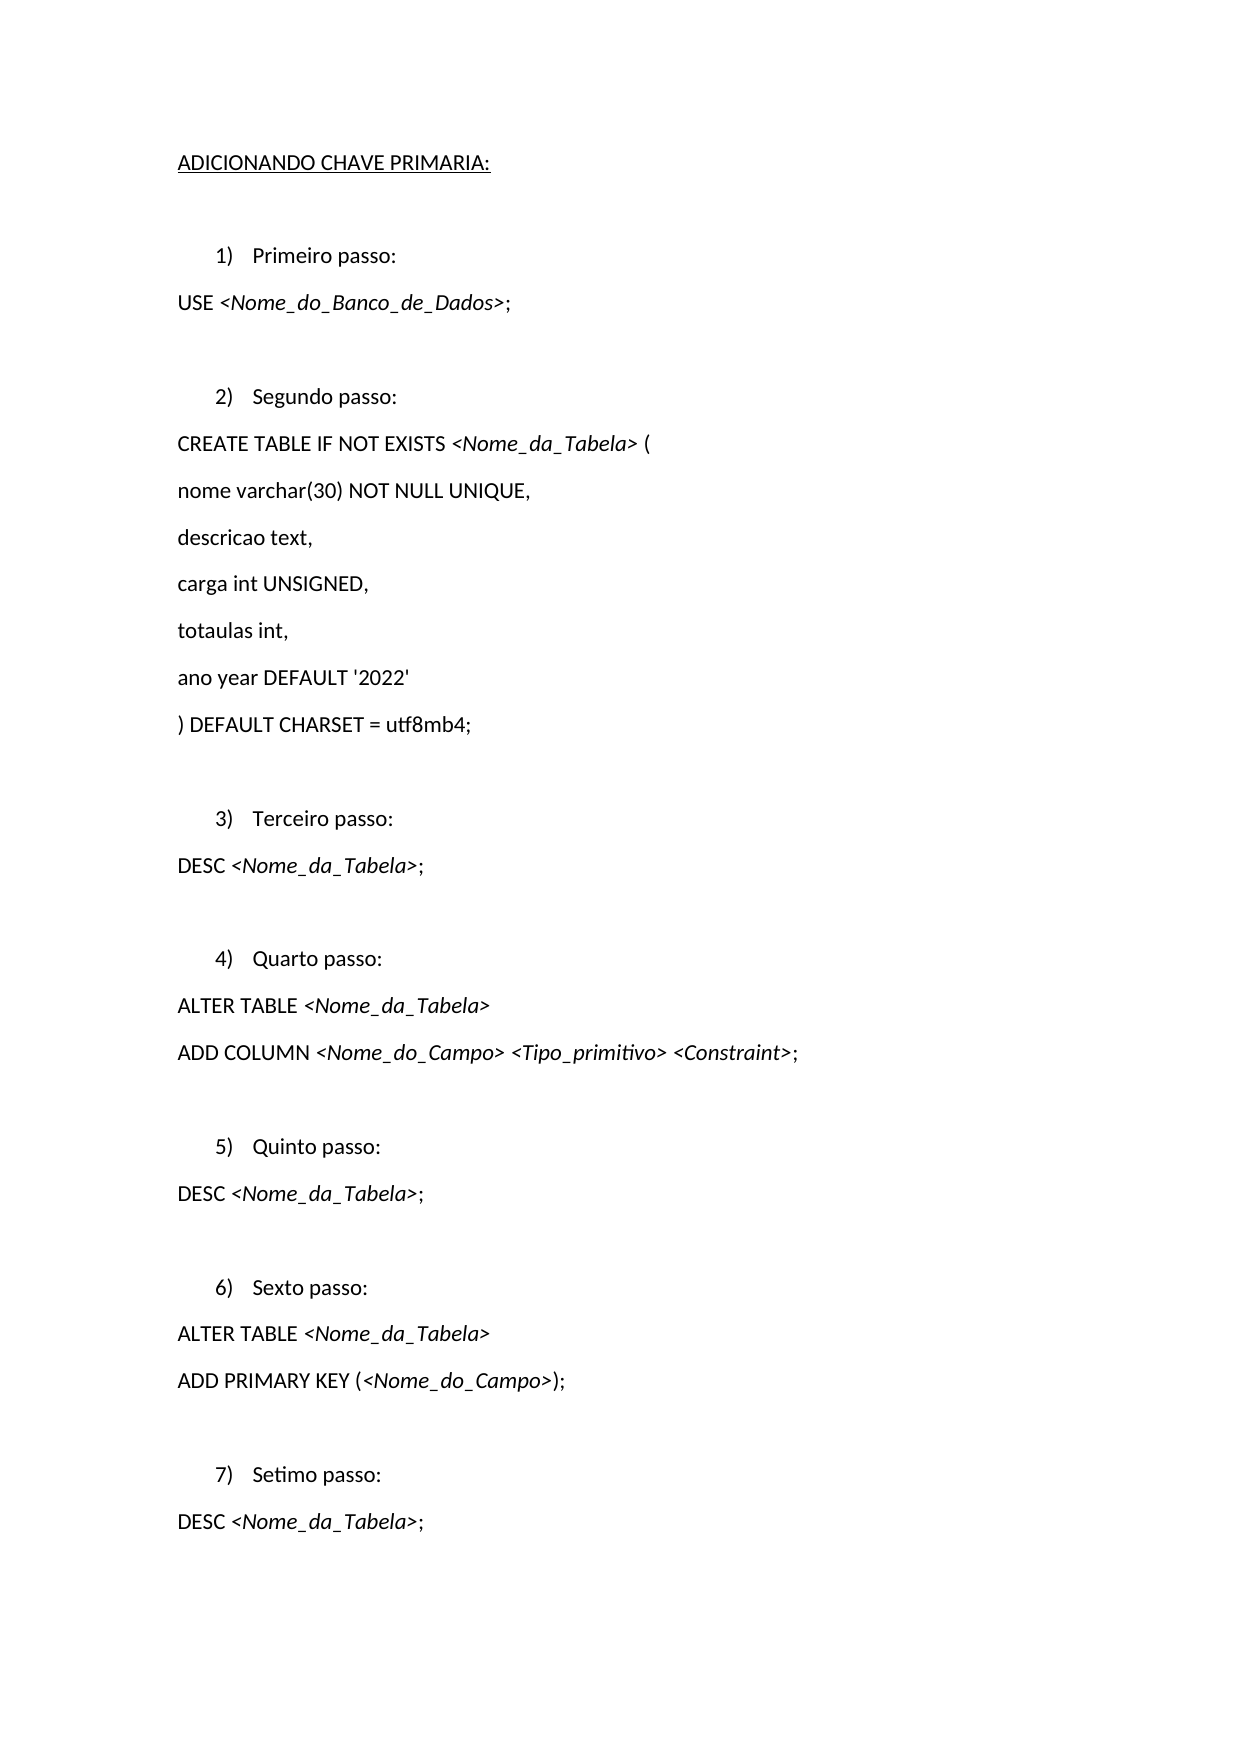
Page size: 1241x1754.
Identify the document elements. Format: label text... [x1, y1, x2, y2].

text ALTER TABLE <Nome_da_Tabela> [177, 1319, 1063, 1347]
list Primeiro passo: [215, 241, 1063, 269]
list Segundo passo: [215, 382, 1063, 410]
text DESC <Nome_da_Tabela>; [177, 1507, 1063, 1535]
text CREATE TABLE IF NOT EXISTS <Nome_da_Tabela> ( [177, 429, 1063, 457]
text ALTER TABLE <Nome_da_Tabela> [177, 991, 1063, 1019]
list Quinto passo: [215, 1132, 1063, 1160]
text carga int UNSIGNED, [177, 569, 1063, 597]
list Quarto passo: [215, 944, 1063, 972]
list Sexto passo: [215, 1273, 1063, 1301]
text nome varchar(30) NOT NULL UNIQUE, [177, 476, 1063, 504]
list Setimo passo: [215, 1460, 1063, 1488]
text USE <Nome_do_Banco_de_Dados>; [177, 288, 1063, 316]
text DESC <Nome_da_Tabela>; [177, 1179, 1063, 1207]
text ADD PRIMARY KEY (<Nome_do_Campo>); [177, 1366, 1063, 1394]
text ) DEFAULT CHARSET = utf8mb4; [177, 710, 1063, 738]
text ano year DEFAULT '2022' [177, 663, 1063, 691]
text ADD COLUMN <Nome_do_Campo> <Tipo_primitivo> <Constraint>; [177, 1038, 1063, 1066]
text totaulas int, [177, 616, 1063, 644]
text ADICIONANDO CHAVE PRIMARIA: [177, 148, 1063, 176]
list Terceiro passo: [215, 804, 1063, 832]
text descricao text, [177, 523, 1063, 551]
text DESC <Nome_da_Tabela>; [177, 851, 1063, 879]
